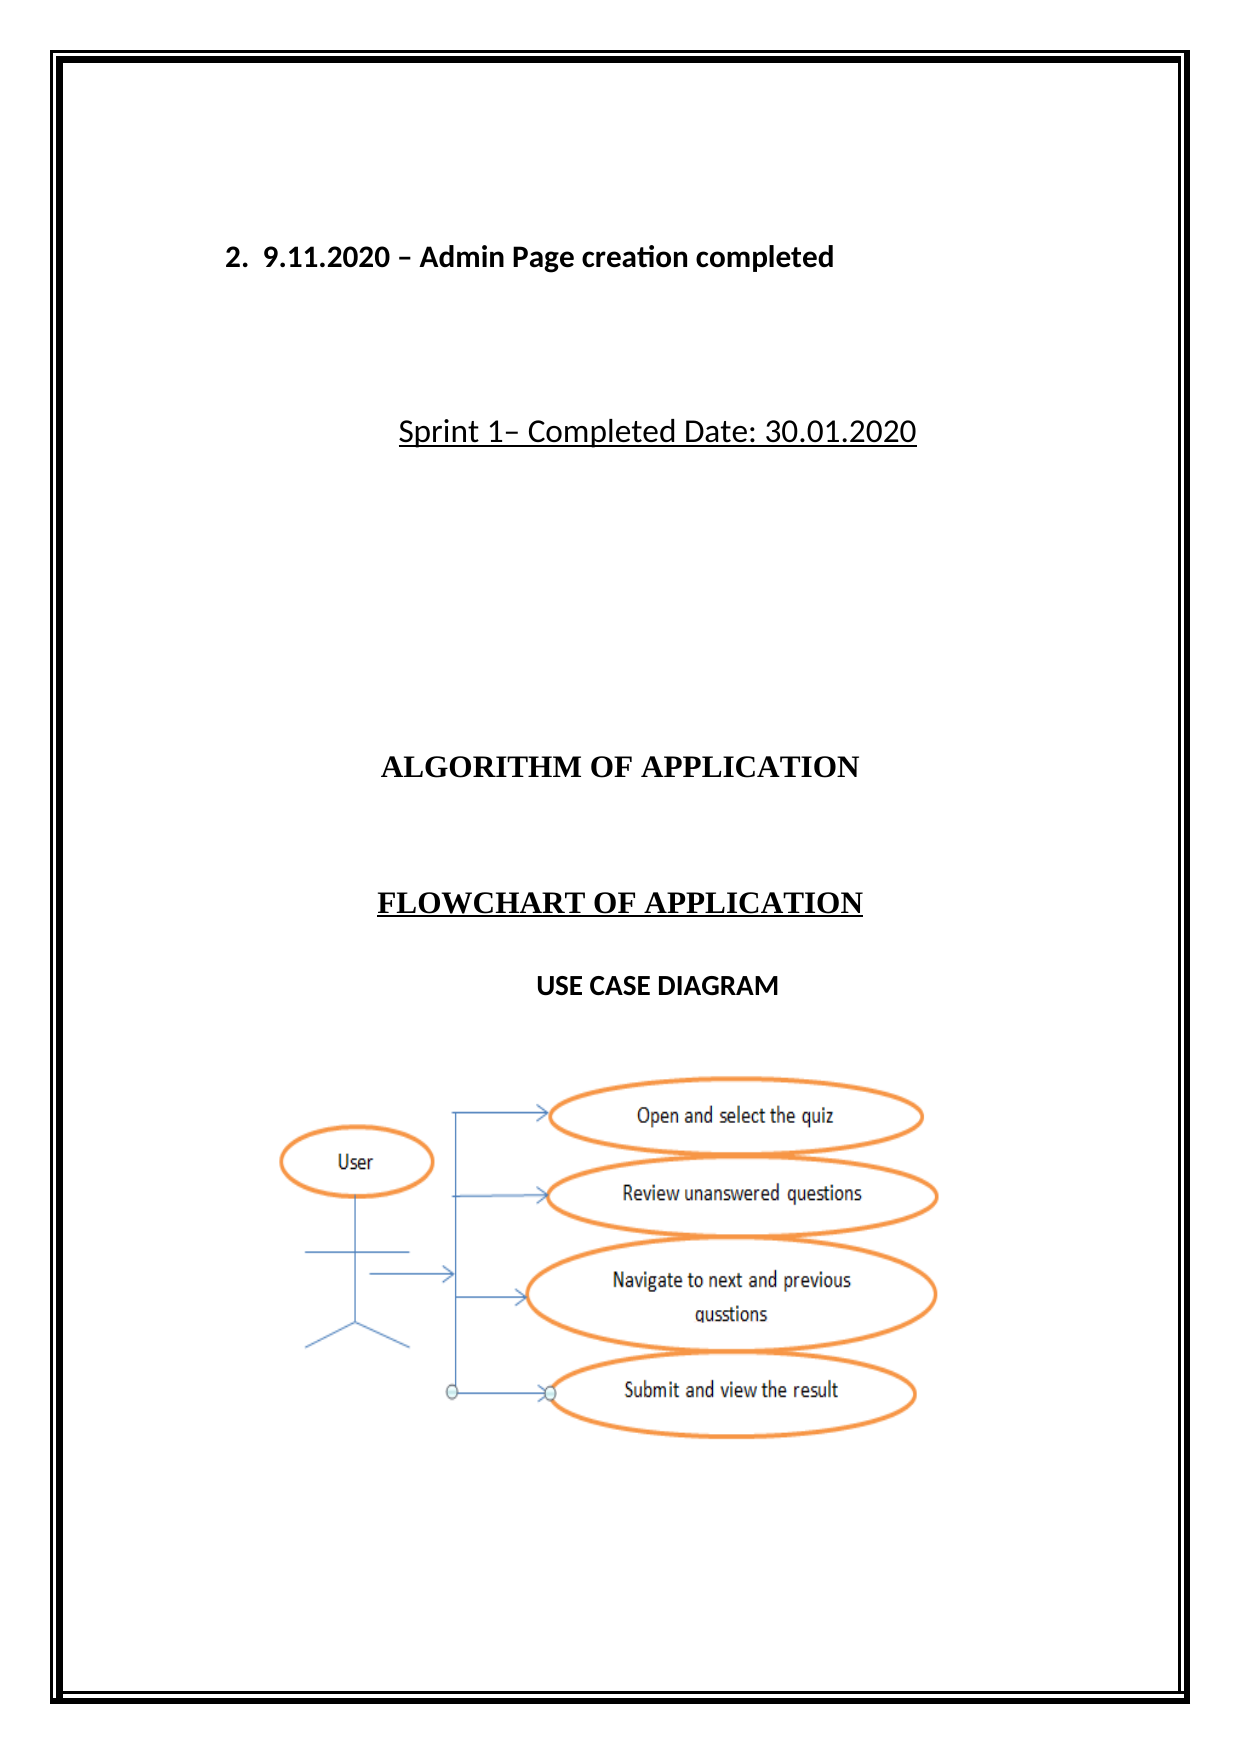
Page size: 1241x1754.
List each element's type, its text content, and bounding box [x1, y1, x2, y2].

list USE CASE DIAGRAM [225, 967, 1090, 1003]
picture [235, 1008, 1080, 1552]
list 9.11.2020 – Admin Page creation completed [225, 237, 1090, 276]
list Sprint 1– Completed Date: 30.01.2020 [225, 410, 1090, 451]
text FLOWCHART OF APPLICATION [150, 884, 1090, 920]
text ALGORITHM OF APPLICATION [150, 748, 1090, 784]
